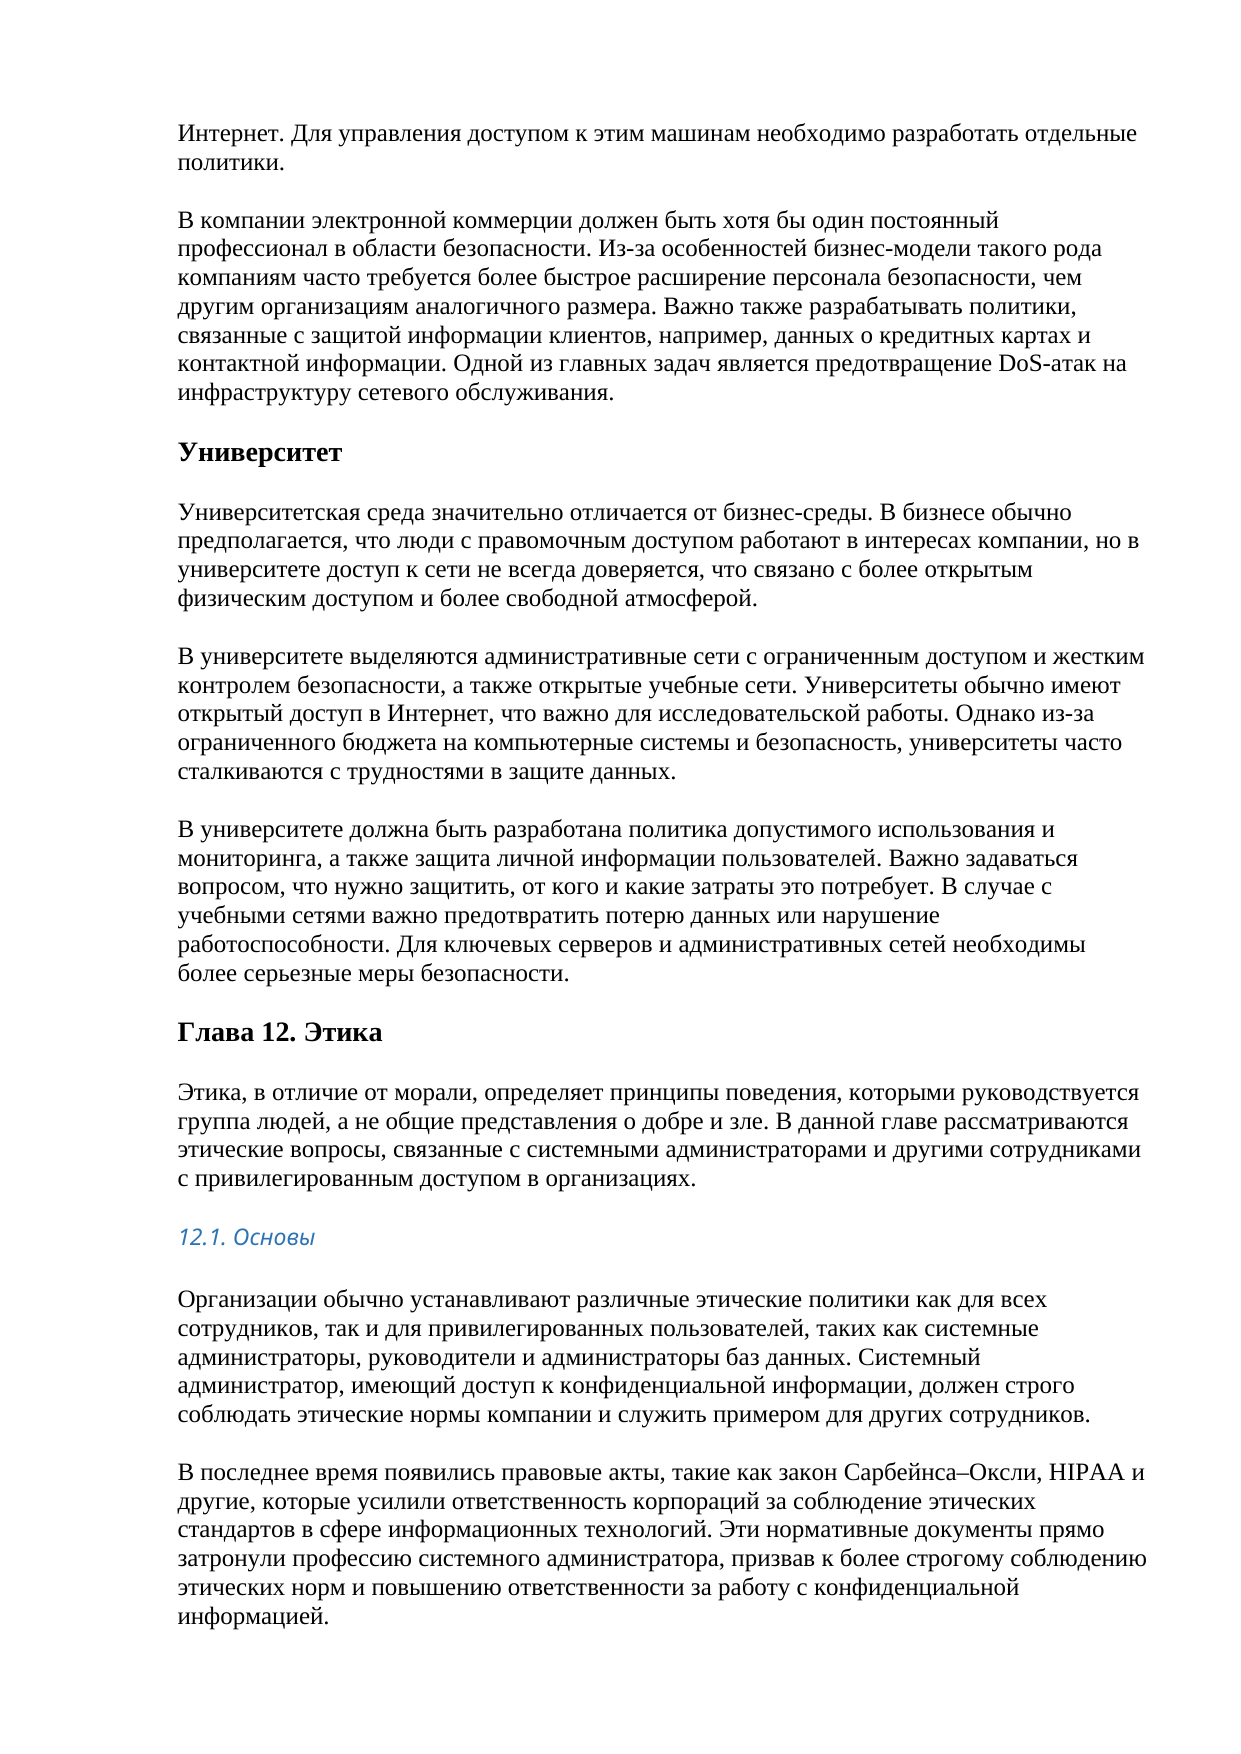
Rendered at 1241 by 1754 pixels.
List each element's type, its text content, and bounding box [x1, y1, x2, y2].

text В компании электронной коммерции должен быть хотя бы один постоянный профессионал в области безопасности. Из-за особенностей бизнес-модели такого рода компаниям часто требуется более быстрое расширение персонала безопасности, чем другим организациям аналогичного размера. Важно также разрабатывать политики, связанные с защитой информации клиентов, например, данных о кредитных картах и контактной информации. Одной из главных задач является предотвращение DoS-атак на инфраструктуру сетевого обслуживания. [177, 468, 1152, 669]
text В университете должна быть разработана политика допустимого использования и мониторинга, а также защита личной информации пользователей. Важно задаваться вопросом, что нужно защитить, от кого и какие затраты это потребует. В случае с учебными сетями важно предотвратить потерю данных или нарушение работоспособности. Для ключевых серверов и административных сетей необходимы более серьезные меры безопасности. [177, 1077, 1152, 1249]
text Этика, в отличие от морали, определяет принципы поведения, которыми руководствуется группа людей, а не общие представления о добре и зле. В данной главе рассматриваются этические вопросы, связанные с системными администраторами и другими сотрудниками с привилегированным доступом в организациях. [177, 1340, 1152, 1455]
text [177, 1547, 1152, 1634]
subtitle Глава 12. Этика [177, 1279, 1152, 1311]
text В университете выделяются административные сети с ограниченным доступом и жестким контролем безопасности, а также открытые учебные сети. Университеты обычно имеют открытый доступ в Интернет, что важно для исследовательской работы. Однако из-за ограниченного бюджета на компьютерные системы и безопасность, университеты часто сталкиваются с трудностями в защите данных. [177, 904, 1152, 1048]
text Компания, работающая преимущественно через Интернет, имеет специфические требования безопасности. В частности, важно разделять корпоративные машины и машины для сетевого обслуживания, которые используются для ведения бизнеса через Интернет. Для управления доступом к этим машинам необходимо разработать отдельные политики. [177, 295, 1152, 439]
text Университетская среда значительно отличается от бизнес-среды. В бизнесе обычно предполагается, что люди с правомочным доступом работают в интересах компании, но в университете доступ к сети не всегда доверяется, что связано с более открытым физическим доступом и более свободной атмосферой. [177, 760, 1152, 875]
subtitle 12.1. Основы [177, 1484, 1152, 1516]
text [177, 118, 1152, 204]
subtitle Компания электронной коммерции [177, 233, 1152, 266]
subtitle Университет [177, 698, 1152, 731]
